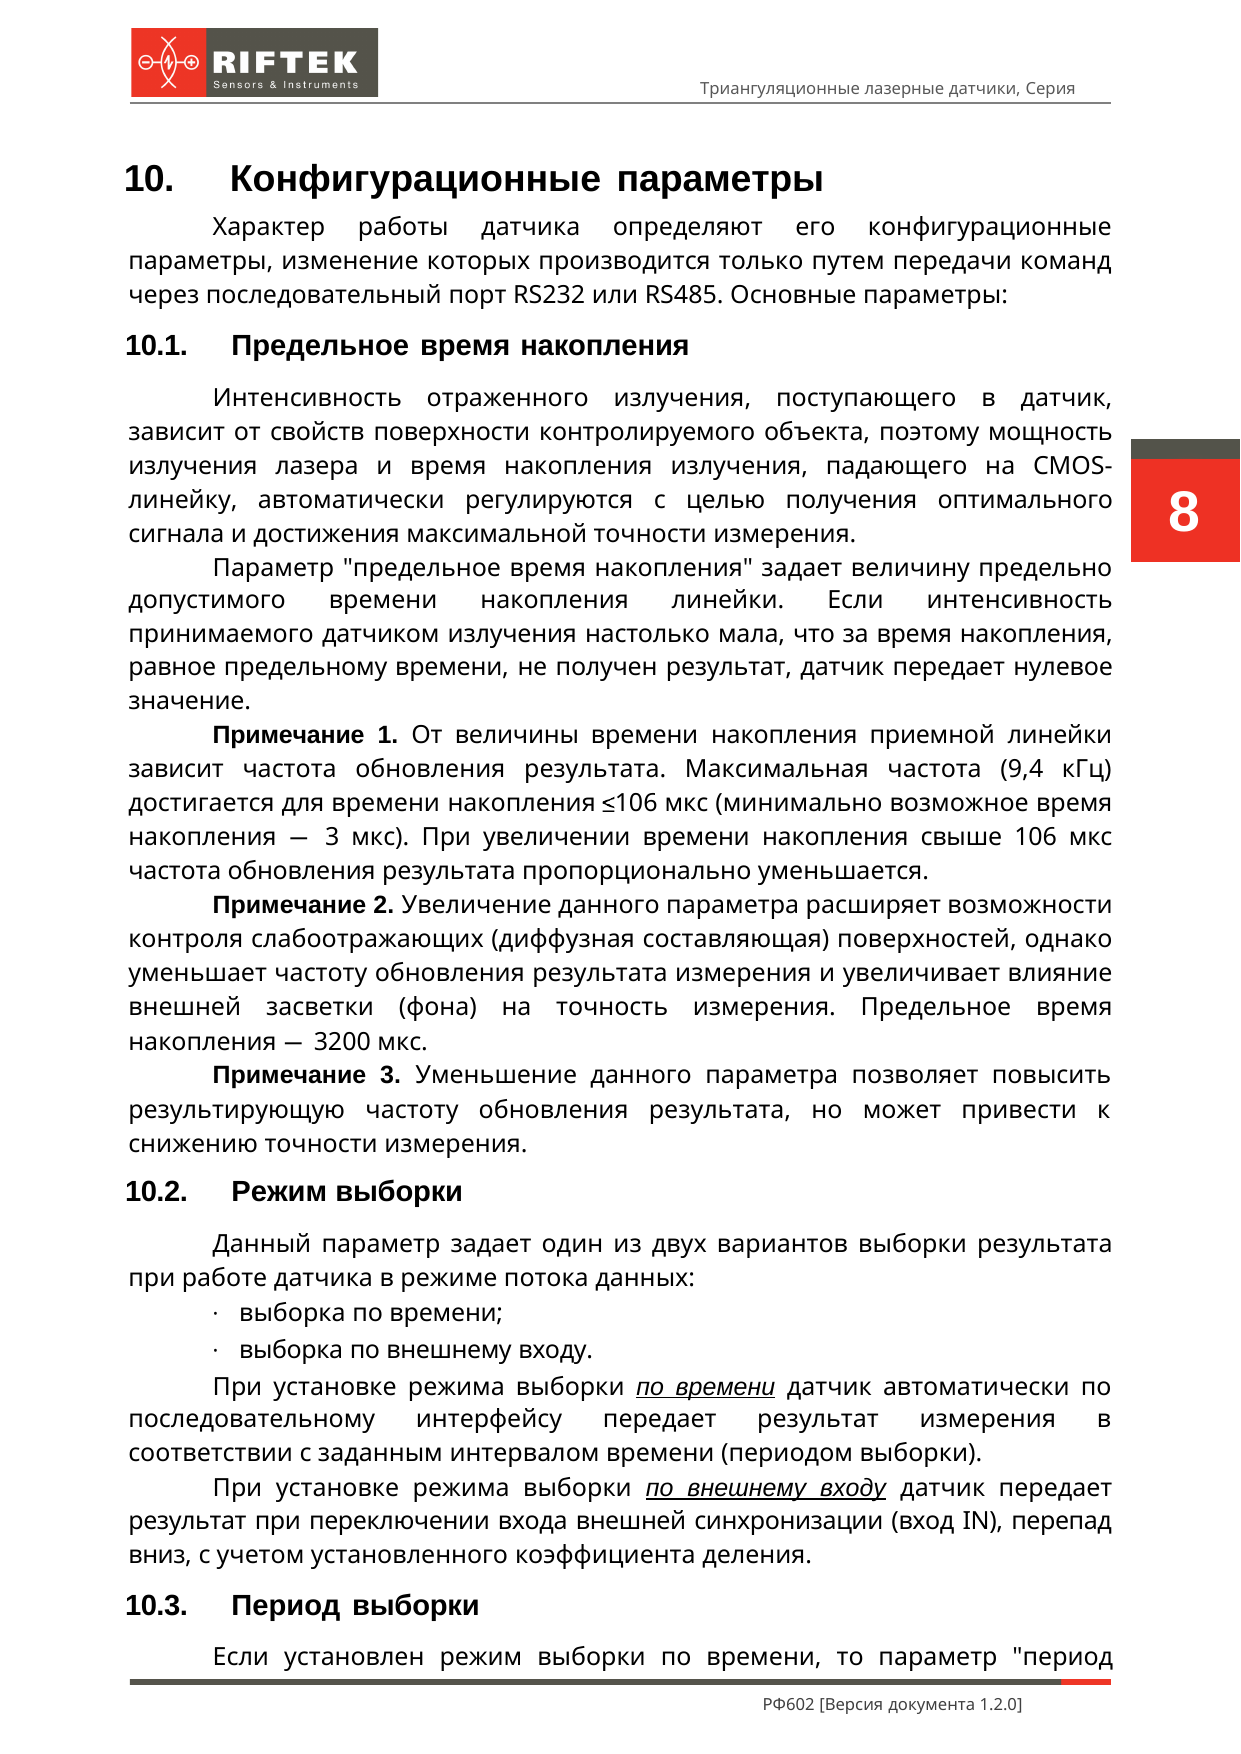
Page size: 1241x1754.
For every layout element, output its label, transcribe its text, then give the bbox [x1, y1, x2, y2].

picture [129, 1679, 1111, 1685]
text При установке режима выборки по внешнему входу датчик передает результат при переключении входа внешней синхронизации (вход IN), перепад вниз, с учетом установленного коэффициента деления. [128, 1470, 1112, 1570]
subtitle Период выборки [125, 1588, 1240, 1621]
picture [131, 28, 379, 97]
text Примечание 2. Увеличение данного параметра расширяет возможности контроля слабоотражающих (диффузная составляющая) поверхностей, однако уменьшает частоту обновления результата измерения и увеличивает влияние внешней засветки (фона) на точность измерения. Предельное время накопления – 3200 мкс. [128, 887, 1113, 1057]
picture [1131, 439, 1240, 562]
picture [602, 796, 615, 812]
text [128, 1639, 1113, 1673]
text Параметр "предельное время накопления" задает величину предельно допустимого времени накопления линейки. Если интенсивность принимаемого датчиком излучения настолько мала, что за время накопления, равное предельному времени, не получен результат, датчик передает нулевое значение. [128, 549, 1113, 717]
text При установке режима выборки по времени датчик автоматически по последовательному интерфейсу передает результат измерения в соответствии с заданным интервалом времени (периодом выборки). [128, 1368, 1112, 1469]
list выборка по внешнему входу. [212, 1332, 1240, 1366]
text Интенсивность отраженного излучения, поступающего в датчик, зависит от свойств поверхности контролируемого объекта, поэтому мощность излучения лазера и время накопления излучения, падающего на CMOS-линейку, автоматически регулируются с целью получения оптимального сигнала и достижения максимальной точности измерения. [128, 379, 1113, 549]
subtitle Конфигурационные параметры [123, 156, 1240, 199]
text Характер работы датчика определяют его конфигурационные параметры, изменение которых производится только путем передачи команд через последовательный порт RS232 или RS485. Основные параметры: [128, 209, 1112, 311]
subtitle Предельное время накопления [125, 328, 1240, 361]
text Примечание 3. Уменьшение данного параметра позволяет повысить результирующую частоту обновления результата, но может привести к снижению точности измерения. [128, 1057, 1112, 1160]
text Примечание 1. От величины времени накопления приемной линейки зависит частота обновления результата. Максимальная частота (9,4 кГц) достигается для времени накопления 106 мкс (минимально возможное время накопления – 3 мкс). При увеличении времени накопления свыше 106 мкс частота обновления результата пропорционально уменьшается. [128, 717, 1112, 887]
subtitle Режим выборки [125, 1174, 1240, 1207]
text Данный параметр задает один из двух вариантов выборки результата при работе датчика в режиме потока данных: [128, 1225, 1113, 1293]
list выборка по времени; [212, 1294, 1240, 1329]
